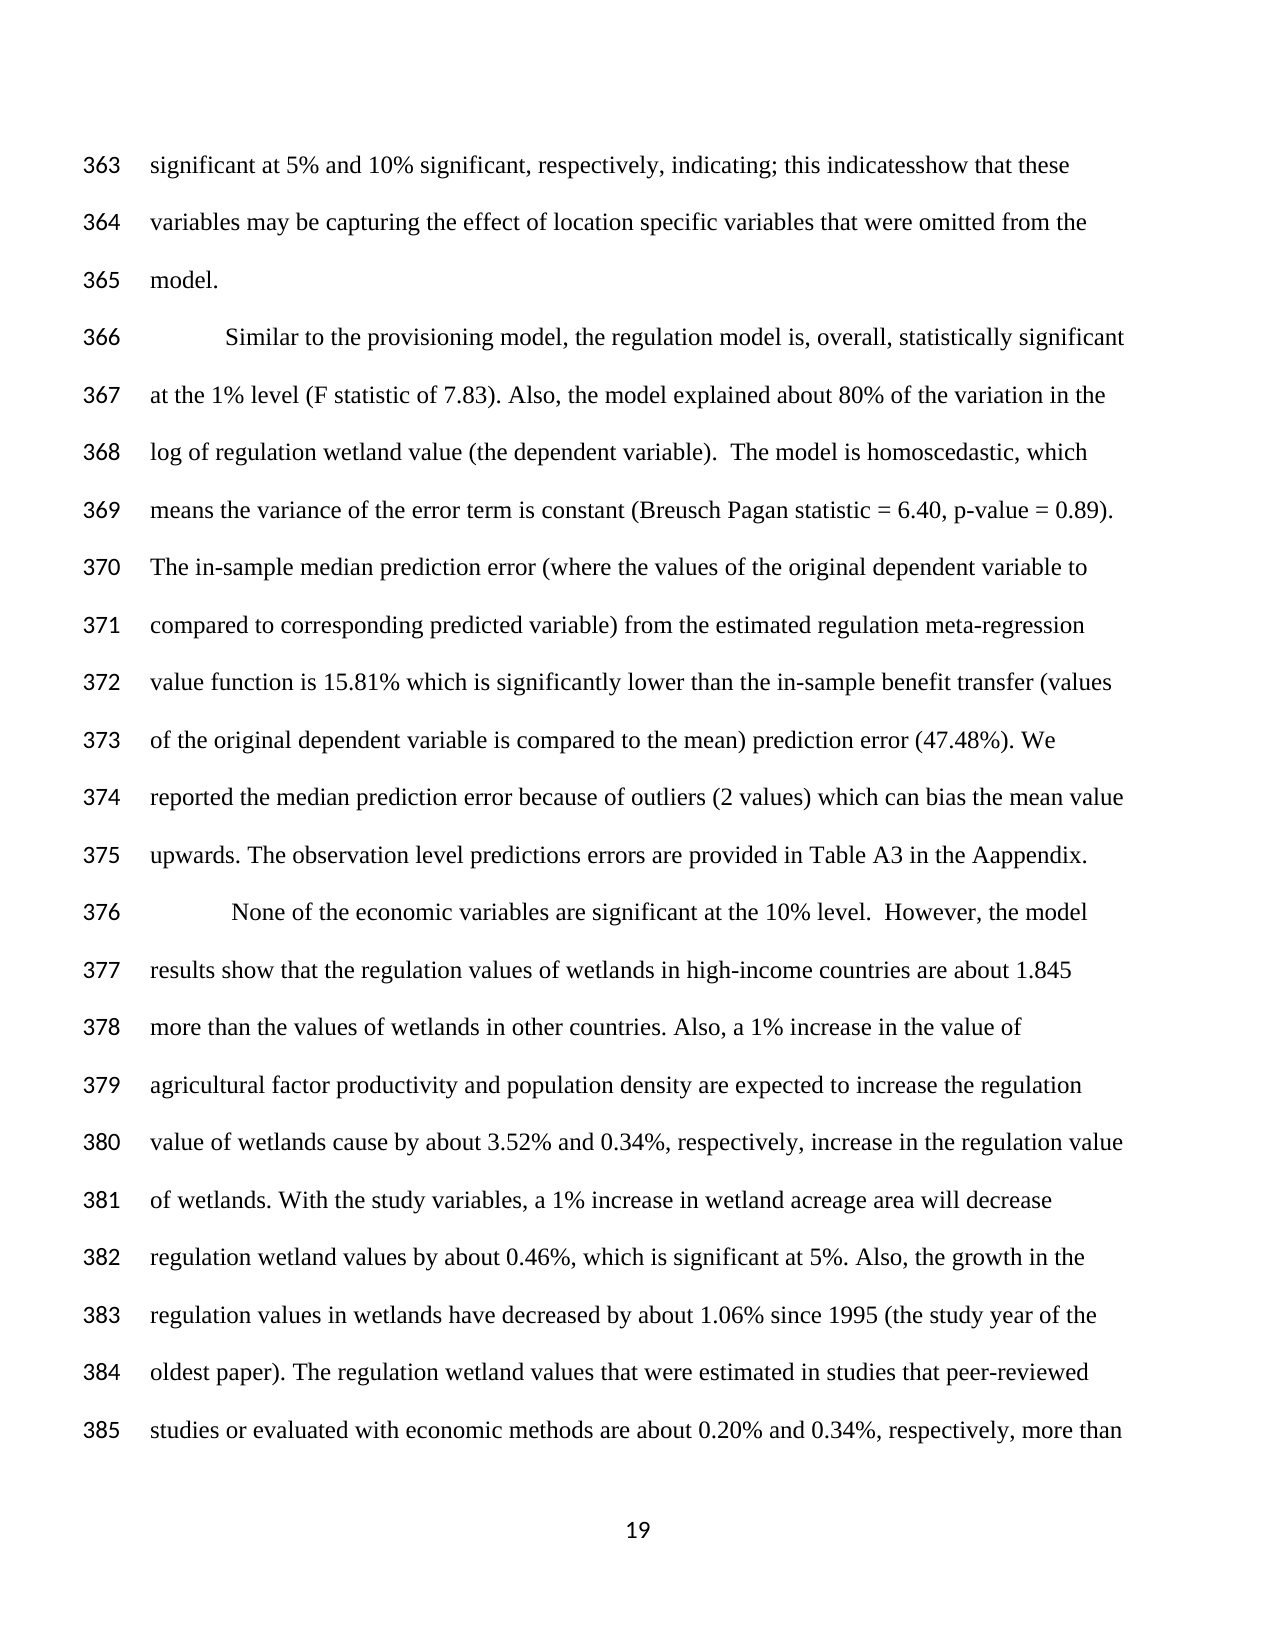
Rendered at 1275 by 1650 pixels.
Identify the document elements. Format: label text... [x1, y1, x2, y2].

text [150, 150, 1125, 294]
text Similar to the provisioning model, the regulation model is, overall, statistically significant at the 1% level (F statistic of 7.83). Also, the model explained about 80% of the variation in the log of regulation wetland value (the dependent variable). The model is homoscedastic, which means the variance of the error term is constant (Breusch Pagan statistic = 6.40, p-value = 0.89). The in-sample median prediction error (where the values of the original dependent variable to compared to corresponding predicted variable) from the estimated regulation meta-regression value function is 15.81% which is significantly lower the in-sample benefit transfer (values of the original dependent variable is compared to the mean) prediction error (47.48%). We reported the median prediction error because of outliers (2 values) which can bias the mean value upwards. The observation level predictions errors are provided in Table A3 in ppendix. [150, 322, 1125, 869]
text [150, 897, 1125, 1444]
